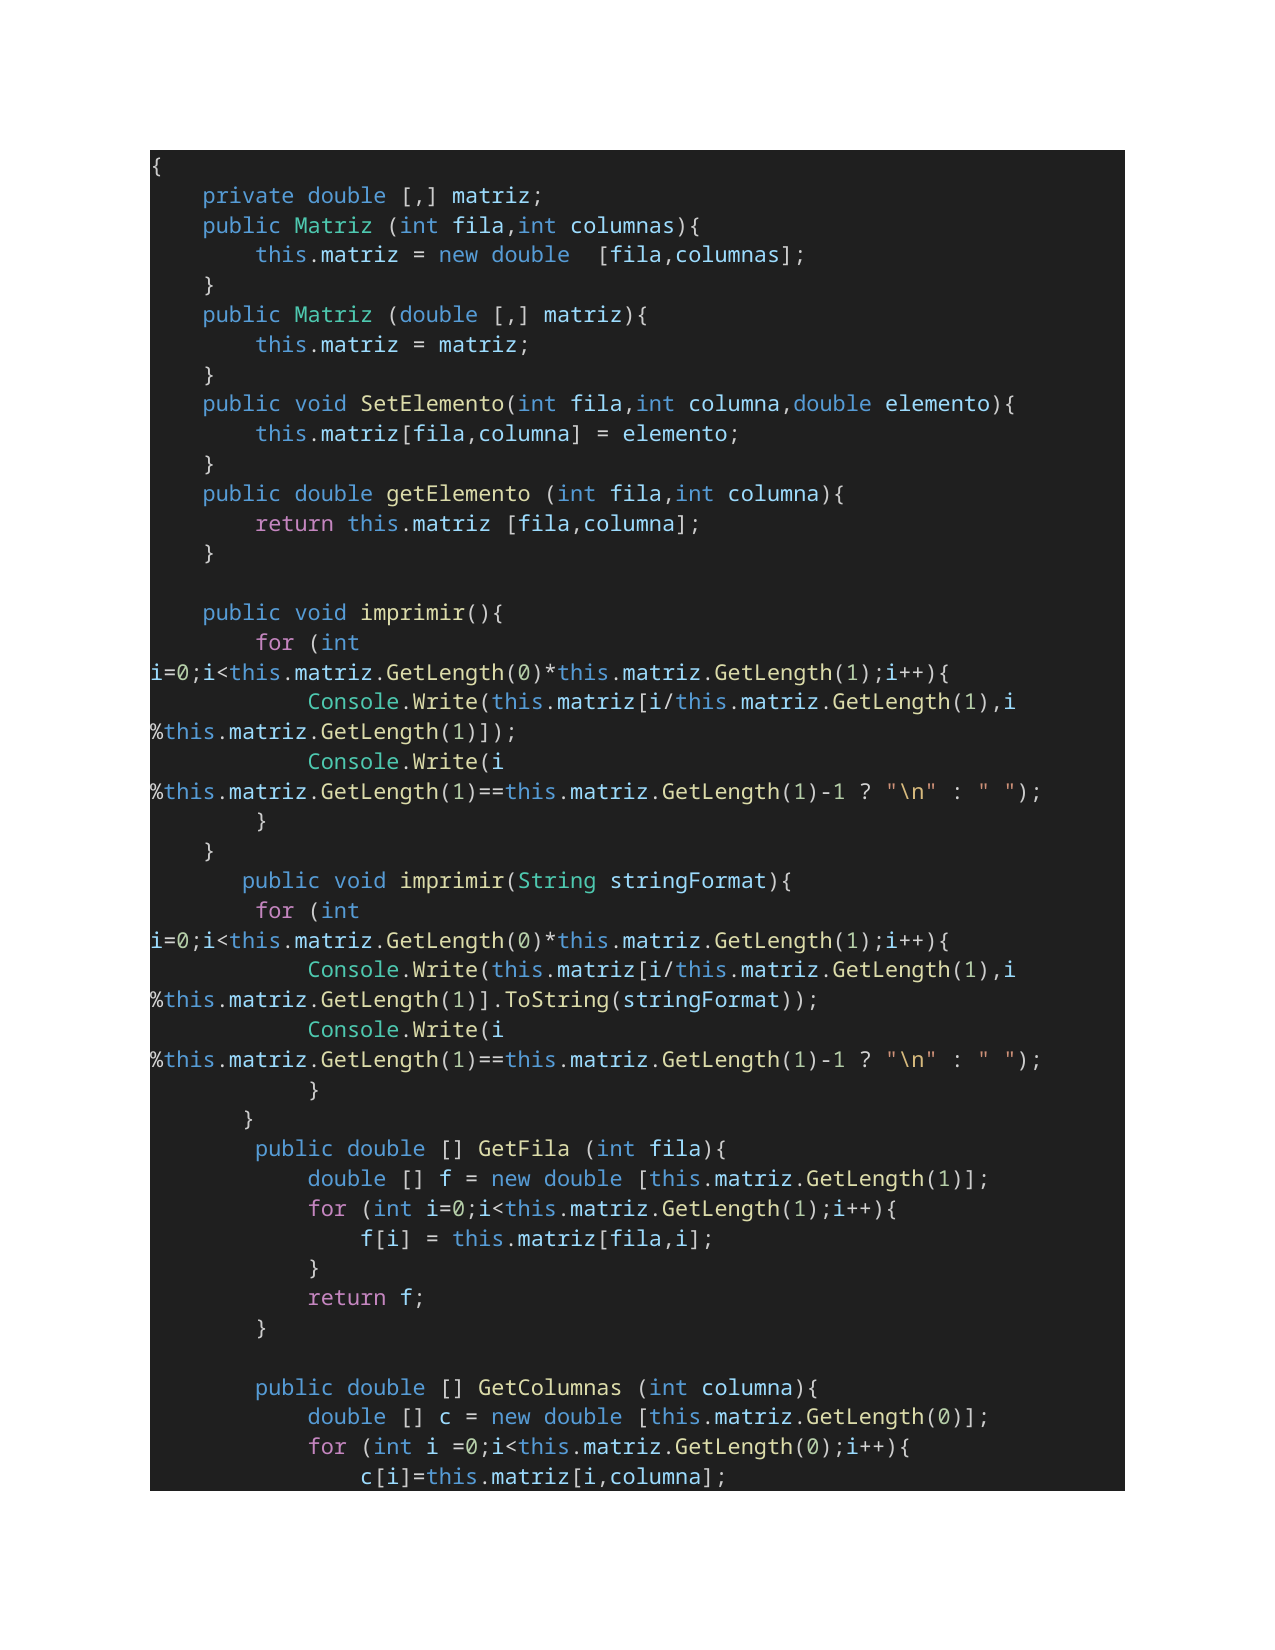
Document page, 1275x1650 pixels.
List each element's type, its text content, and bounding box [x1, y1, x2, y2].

text } [150, 1312, 1125, 1342]
text public double [] GetColumnas (int columna){ [150, 1371, 1125, 1401]
text f[i] = this.matriz[fila,i]; [150, 1222, 1125, 1252]
text Console.Write(i%this.matriz.GetLength(1)==this.matriz.GetLength(1)-1 ? "\n" : " "); [150, 746, 1125, 805]
text c[i]=this.matriz[i,columna]; [150, 1461, 1125, 1491]
text public void SetElemento(int fila,int columna,double elemento){ [150, 388, 1125, 418]
text for (int i =0;i<this.matriz.GetLength(0);i++){ [150, 1431, 1125, 1461]
text public void imprimir(){ [150, 597, 1125, 627]
text this.matriz = new double [fila,columnas]; [150, 239, 1125, 269]
text } [150, 1252, 1125, 1282]
text for (int i=0;i<this.matriz.GetLength(0)*this.matriz.GetLength(1);i++){ [150, 895, 1125, 954]
text } [150, 269, 1125, 299]
text public void imprimir(String stringFormat){ [150, 865, 1125, 895]
text return f; [150, 1282, 1125, 1312]
text private double [,] matriz; [150, 180, 1125, 209]
text } [150, 1073, 1125, 1103]
text Console.Write(this.matriz[i/this.matriz.GetLength(1),i%this.matriz.GetLength(1)].ToString(stringFormat)); [150, 954, 1125, 1014]
text } [150, 1103, 1125, 1133]
text public double getElemento (int fila,int columna){ [150, 478, 1125, 507]
text public Matriz (int fila,int columnas){ [150, 209, 1125, 239]
text } [150, 448, 1125, 478]
text this.matriz[fila,columna] = elemento; [150, 418, 1125, 448]
text public Matriz (double [,] matriz){ [150, 299, 1125, 329]
text this.matriz = matriz; [150, 329, 1125, 358]
text double [] c = new double [this.matriz.GetLength(0)]; [150, 1401, 1125, 1431]
text } [150, 805, 1125, 835]
text return this.matriz [fila,columna]; [150, 507, 1125, 537]
text } [150, 835, 1125, 865]
text { [150, 150, 1125, 180]
text } [150, 537, 1125, 567]
text Console.Write(i%this.matriz.GetLength(1)==this.matriz.GetLength(1)-1 ? "\n" : " "); [150, 1014, 1125, 1073]
text double [] f = new double [this.matriz.GetLength(1)]; [150, 1163, 1125, 1193]
text for (int i=0;i<this.matriz.GetLength(1);i++){ [150, 1193, 1125, 1222]
text for (int i=0;i<this.matriz.GetLength(0)*this.matriz.GetLength(1);i++){ [150, 627, 1125, 686]
text public double [] GetFila (int fila){ [150, 1133, 1125, 1163]
text Console.Write(this.matriz[i/this.matriz.GetLength(1),i%this.matriz.GetLength(1)]); [150, 686, 1125, 746]
text } [150, 358, 1125, 388]
